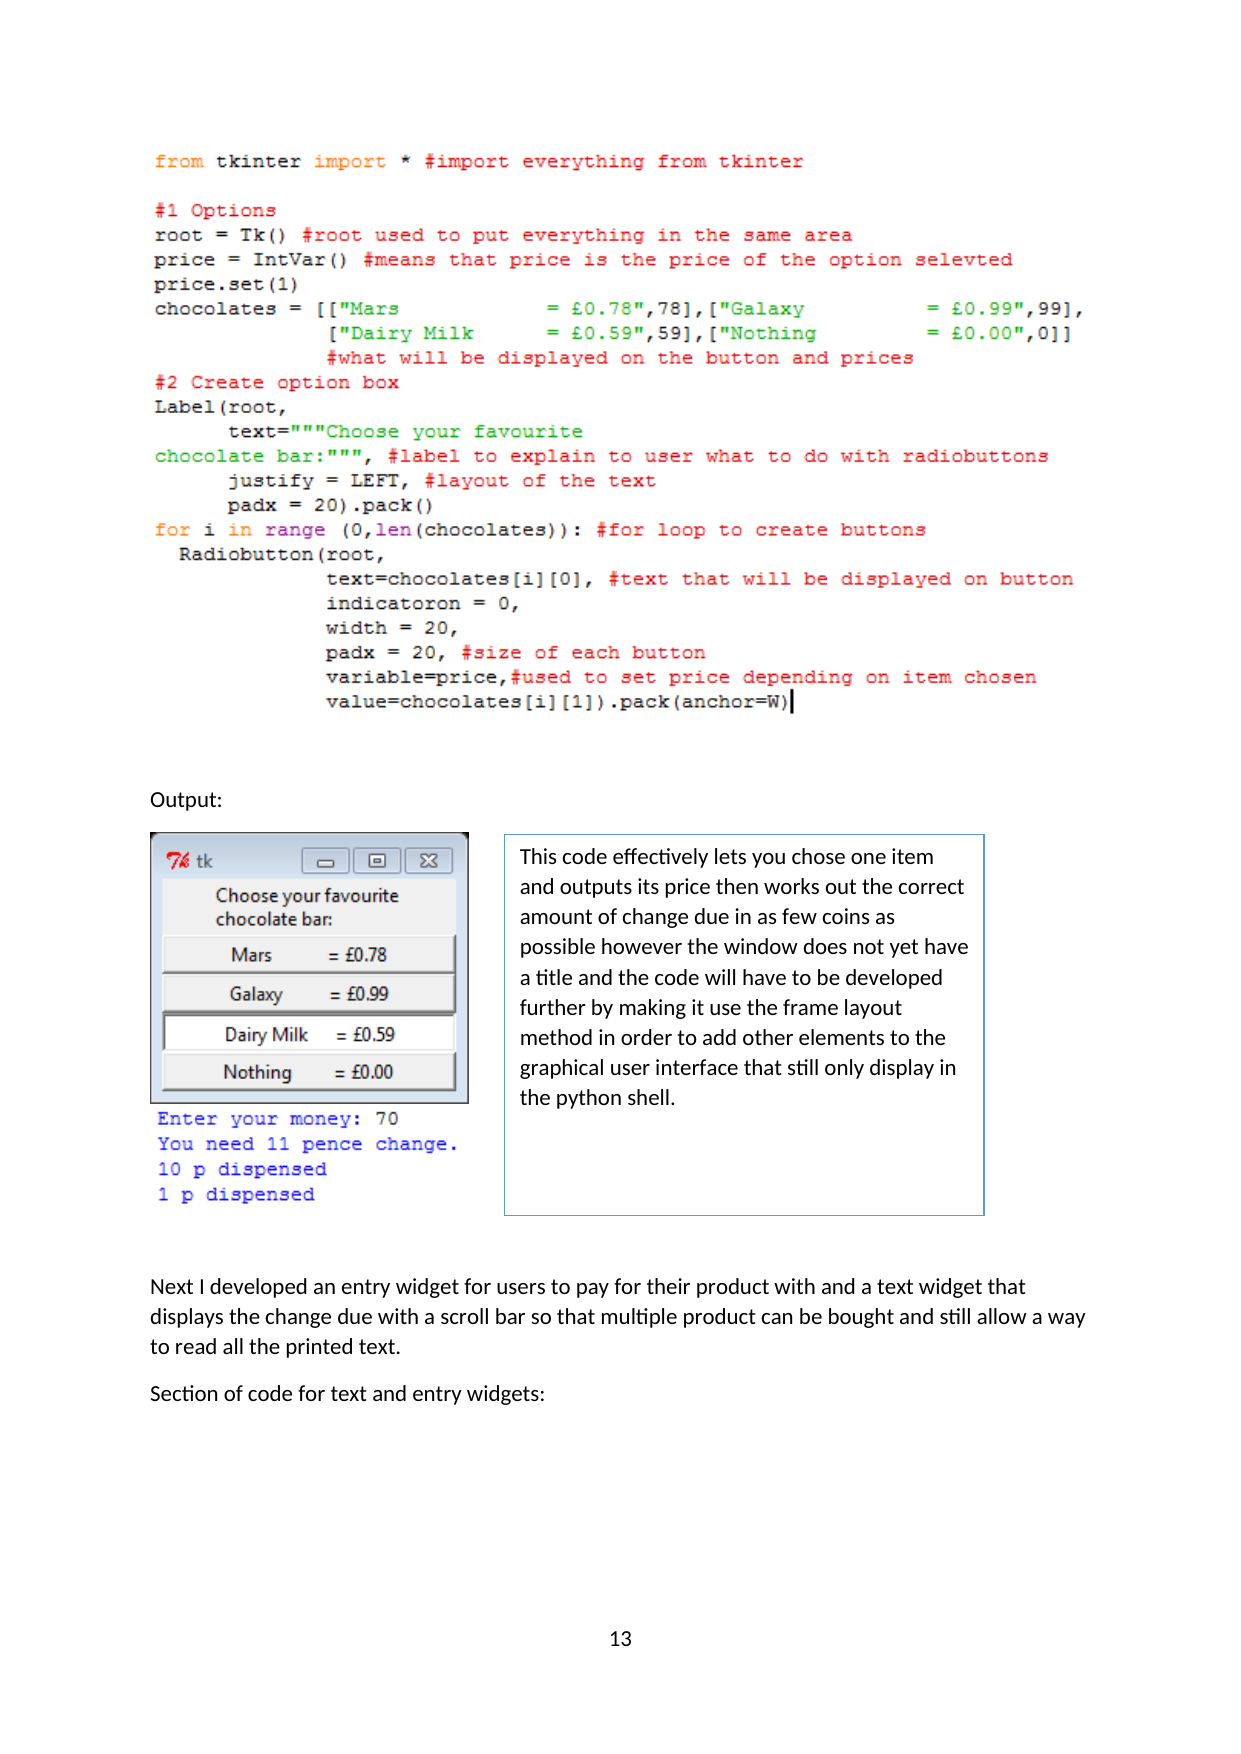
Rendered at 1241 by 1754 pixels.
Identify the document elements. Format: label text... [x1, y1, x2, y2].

text Section of code for text and entry widgets: [150, 1379, 1090, 1407]
text Output: [150, 785, 1090, 813]
text Next I developed an entry widget for users to pay for their product with and a text widget that displays the change due with a scroll bar so that multiple product can be bought and still allow a way to read all the printed text. [150, 1272, 1090, 1360]
